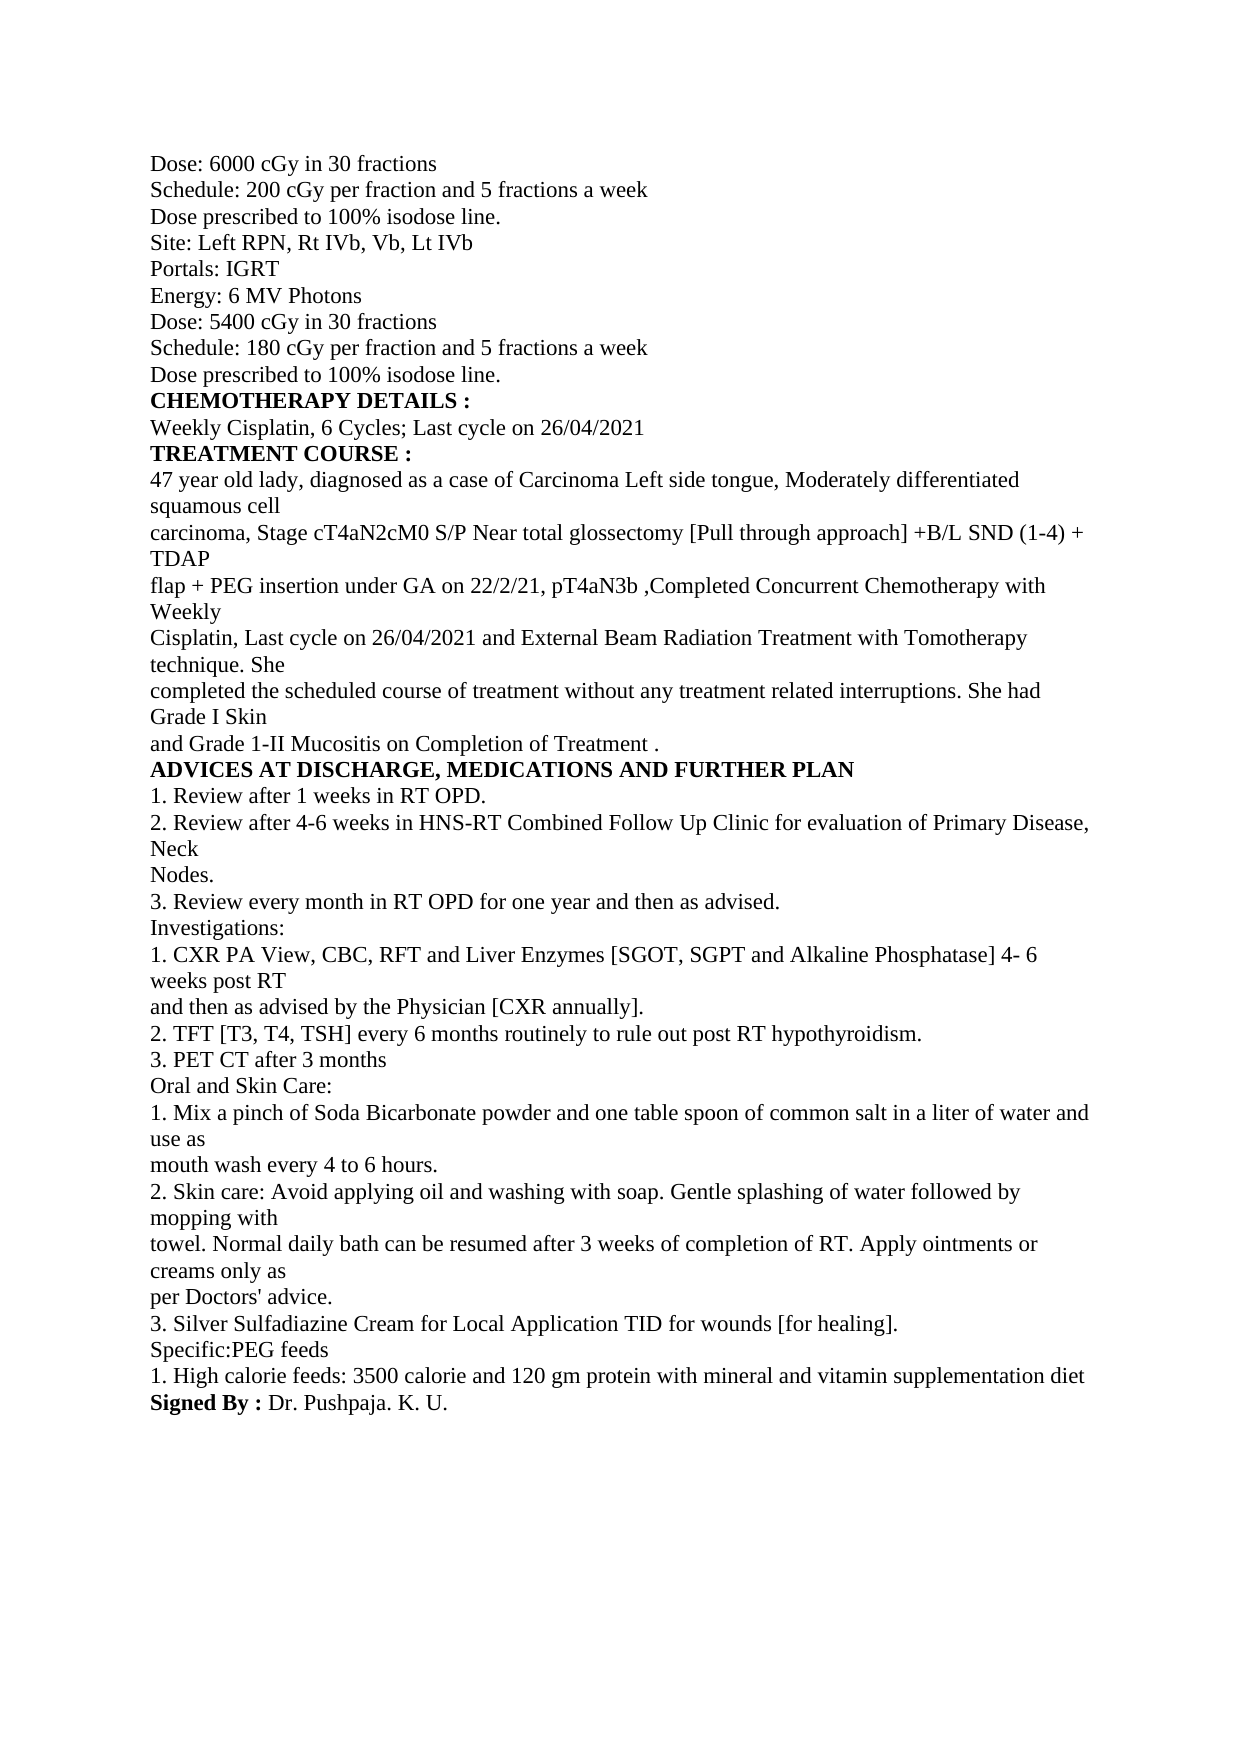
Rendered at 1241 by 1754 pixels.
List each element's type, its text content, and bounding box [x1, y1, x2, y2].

text Investigations: [150, 914, 1090, 941]
text Cisplatin, Last cycle on 26/04/2021 and External Beam Radiation Treatment with Tomotherapy technique. She [150, 624, 1090, 677]
text Nodes. [150, 862, 1090, 888]
text Dose: 6000 cGy in 30 fractions [150, 150, 1090, 176]
text 3. Silver Sulfadiazine Cream for Local Application TID for wounds [for healing]. [150, 1309, 1090, 1336]
text 3. Review every month in RT OPD for one year and then as advised. [150, 888, 1090, 914]
text Dose prescribed to 100% isodose line. [150, 203, 1090, 229]
text TREATMENT COURSE : [150, 440, 1090, 466]
text ADVICES AT DISCHARGE, MEDICATIONS AND FURTHER PLAN [150, 756, 1090, 782]
text and Grade 1-II Mucositis on Completion of Treatment . [150, 730, 1090, 756]
text Specific:PEG feeds [150, 1336, 1090, 1362]
text towel. Normal daily bath can be resumed after 3 weeks of completion of RT. Apply ointments or creams only as [150, 1231, 1090, 1283]
text Oral and Skin Care: [150, 1072, 1090, 1099]
text 47 year old lady, diagnosed as a case of Carcinoma Left side tongue, Moderately differentiated squamous cell [150, 466, 1090, 519]
text 1. High calorie feeds: 3500 calorie and 120 gm protein with mineral and vitamin supplementation diet [150, 1362, 1090, 1389]
text 1. Mix a pinch of Soda Bicarbonate powder and one table spoon of common salt in a liter of water and use as [150, 1099, 1090, 1151]
text 2. Review after 4-6 weeks in HNS-RT Combined Follow Up Clinic for evaluation of Primary Disease, Neck [150, 809, 1090, 862]
text 1. CXR PA View, CBC, RFT and Liver Enzymes [SGOT, SGPT and Alkaline Phosphatase] 4- 6 weeks post RT [150, 941, 1090, 993]
text and then as advised by the Physician [CXR annually]. [150, 993, 1090, 1020]
text Schedule: 200 cGy per fraction and 5 fractions a week [150, 176, 1090, 203]
text mouth wash every 4 to 6 hours. [150, 1151, 1090, 1178]
text Schedule: 180 cGy per fraction and 5 fractions a week [150, 334, 1090, 361]
text Dose prescribed to 100% isodose line. [150, 361, 1090, 387]
text Weekly Cisplatin, 6 Cycles; Last cycle on 26/04/2021 [150, 413, 1090, 440]
text completed the scheduled course of treatment without any treatment related interruptions. She had Grade I Skin [150, 677, 1090, 730]
text 2. TFT [T3, T4, TSH] every 6 months routinely to rule out post RT hypothyroidism. [150, 1020, 1090, 1046]
text flap + PEG insertion under GA on 22/2/21, pT4aN3b ,Completed Concurrent Chemotherapy with Weekly [150, 572, 1090, 624]
text Signed By : Dr. Pushpaja. K. U. [150, 1389, 1090, 1415]
text carcinoma, Stage cT4aN2cM0 S/P Near total glossectomy [Pull through approach] +B/L SND (1-4) + TDAP [150, 519, 1090, 572]
text 2. Skin care: Avoid applying oil and washing with soap. Gentle splashing of water followed by mopping with [150, 1178, 1090, 1231]
text 1. Review after 1 weeks in RT OPD. [150, 782, 1090, 809]
text Site: Left RPN, Rt IVb, Vb, Lt IVb [150, 229, 1090, 255]
text Dose: 5400 cGy in 30 fractions [150, 308, 1090, 334]
text 3. PET CT after 3 months [150, 1046, 1090, 1072]
text Portals: IGRT [150, 255, 1090, 282]
text CHEMOTHERAPY DETAILS : [150, 387, 1090, 413]
text Energy: 6 MV Photons [150, 282, 1090, 308]
text per Doctors' advice. [150, 1283, 1090, 1309]
